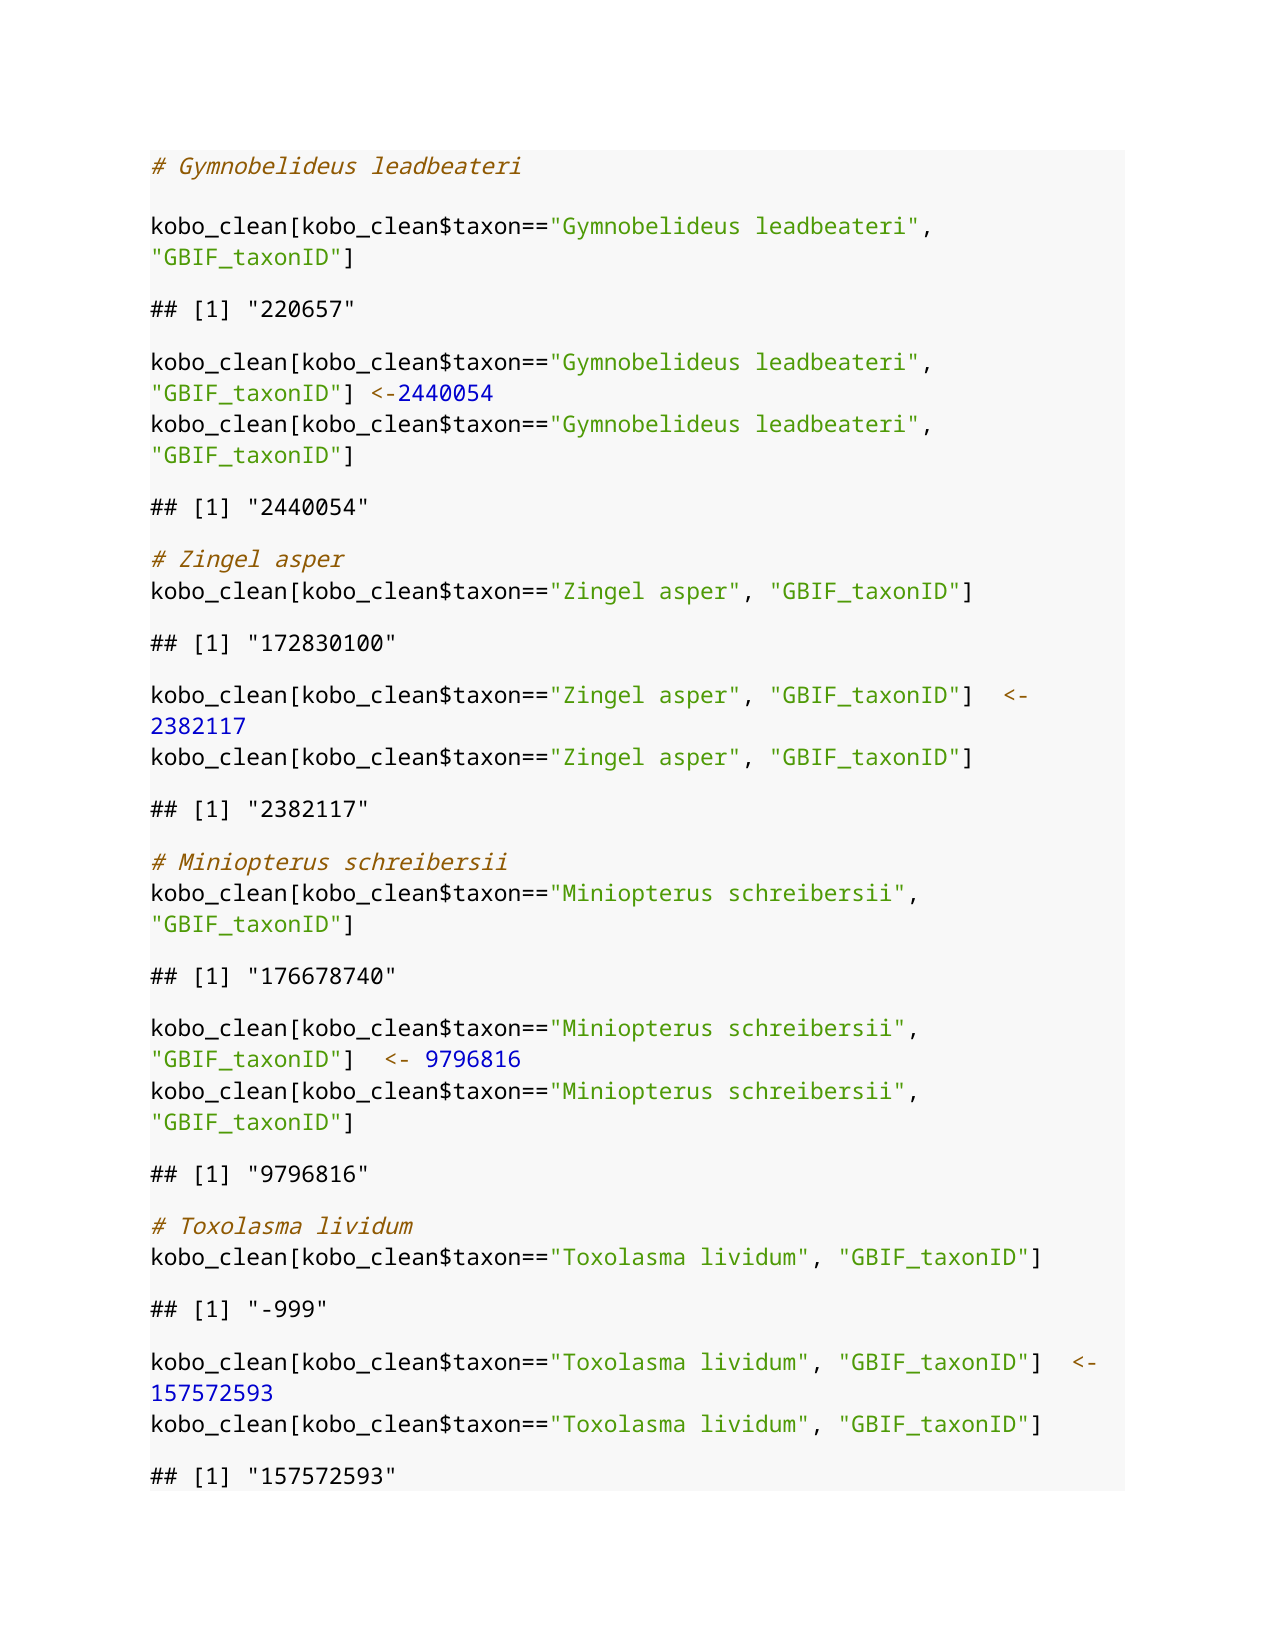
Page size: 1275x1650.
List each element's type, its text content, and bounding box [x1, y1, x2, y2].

text # Zingel asper kobo_clean[kobo_clean$taxon=="Zingel asper", "GBIF_taxonID"] [150, 543, 1125, 606]
text kobo_clean[kobo_clean$taxon=="Toxolasma lividum", "GBIF_taxonID"] <-157572593 kobo_clean[kobo_clean$taxon=="Toxolasma lividum", "GBIF_taxonID"] [274, 1345, 1125, 1439]
text # Miniopterus schreibersii kobo_clean[kobo_clean$taxon=="Miniopterus schreibersii", "GBIF_taxonID"] [356, 845, 1125, 939]
text ## [1] "2382117" [150, 793, 1125, 824]
text ## [1] "2440054" [150, 491, 1125, 522]
text ## [1] "157572593" [150, 1460, 1125, 1491]
text # Gymnobelideus leadbeateri kobo_clean[kobo_clean$taxon=="Gymnobelideus leadbeateri", "GBIF_taxonID"] [150, 150, 1125, 272]
text ## [1] "172830100" [150, 627, 1125, 658]
text kobo_clean[kobo_clean$taxon=="Miniopterus schreibersii", "GBIF_taxonID"] <- 9796816 kobo_clean[kobo_clean$taxon=="Miniopterus schreibersii", "GBIF_taxonID"] [150, 1012, 1125, 1137]
text ## [1] "220657" [150, 293, 1125, 324]
text # Toxolasma lividum kobo_clean[kobo_clean$taxon=="Toxolasma lividum", "GBIF_taxonID"] [411, 1210, 1125, 1272]
text kobo_clean[kobo_clean$taxon=="Zingel asper", "GBIF_taxonID"] <- 2382117 kobo_clean[kobo_clean$taxon=="Zingel asper", "GBIF_taxonID"] [246, 679, 1125, 772]
text ## [1] "176678740" [150, 960, 1125, 991]
text ## [1] "-999" [150, 1293, 1125, 1324]
text ## [1] "9796816" [150, 1158, 1125, 1189]
text kobo_clean[kobo_clean$taxon=="Gymnobelideus leadbeateri", "GBIF_taxonID"] <-2440054 kobo_clean[kobo_clean$taxon=="Gymnobelideus leadbeateri", "GBIF_taxonID"] [356, 345, 1125, 470]
